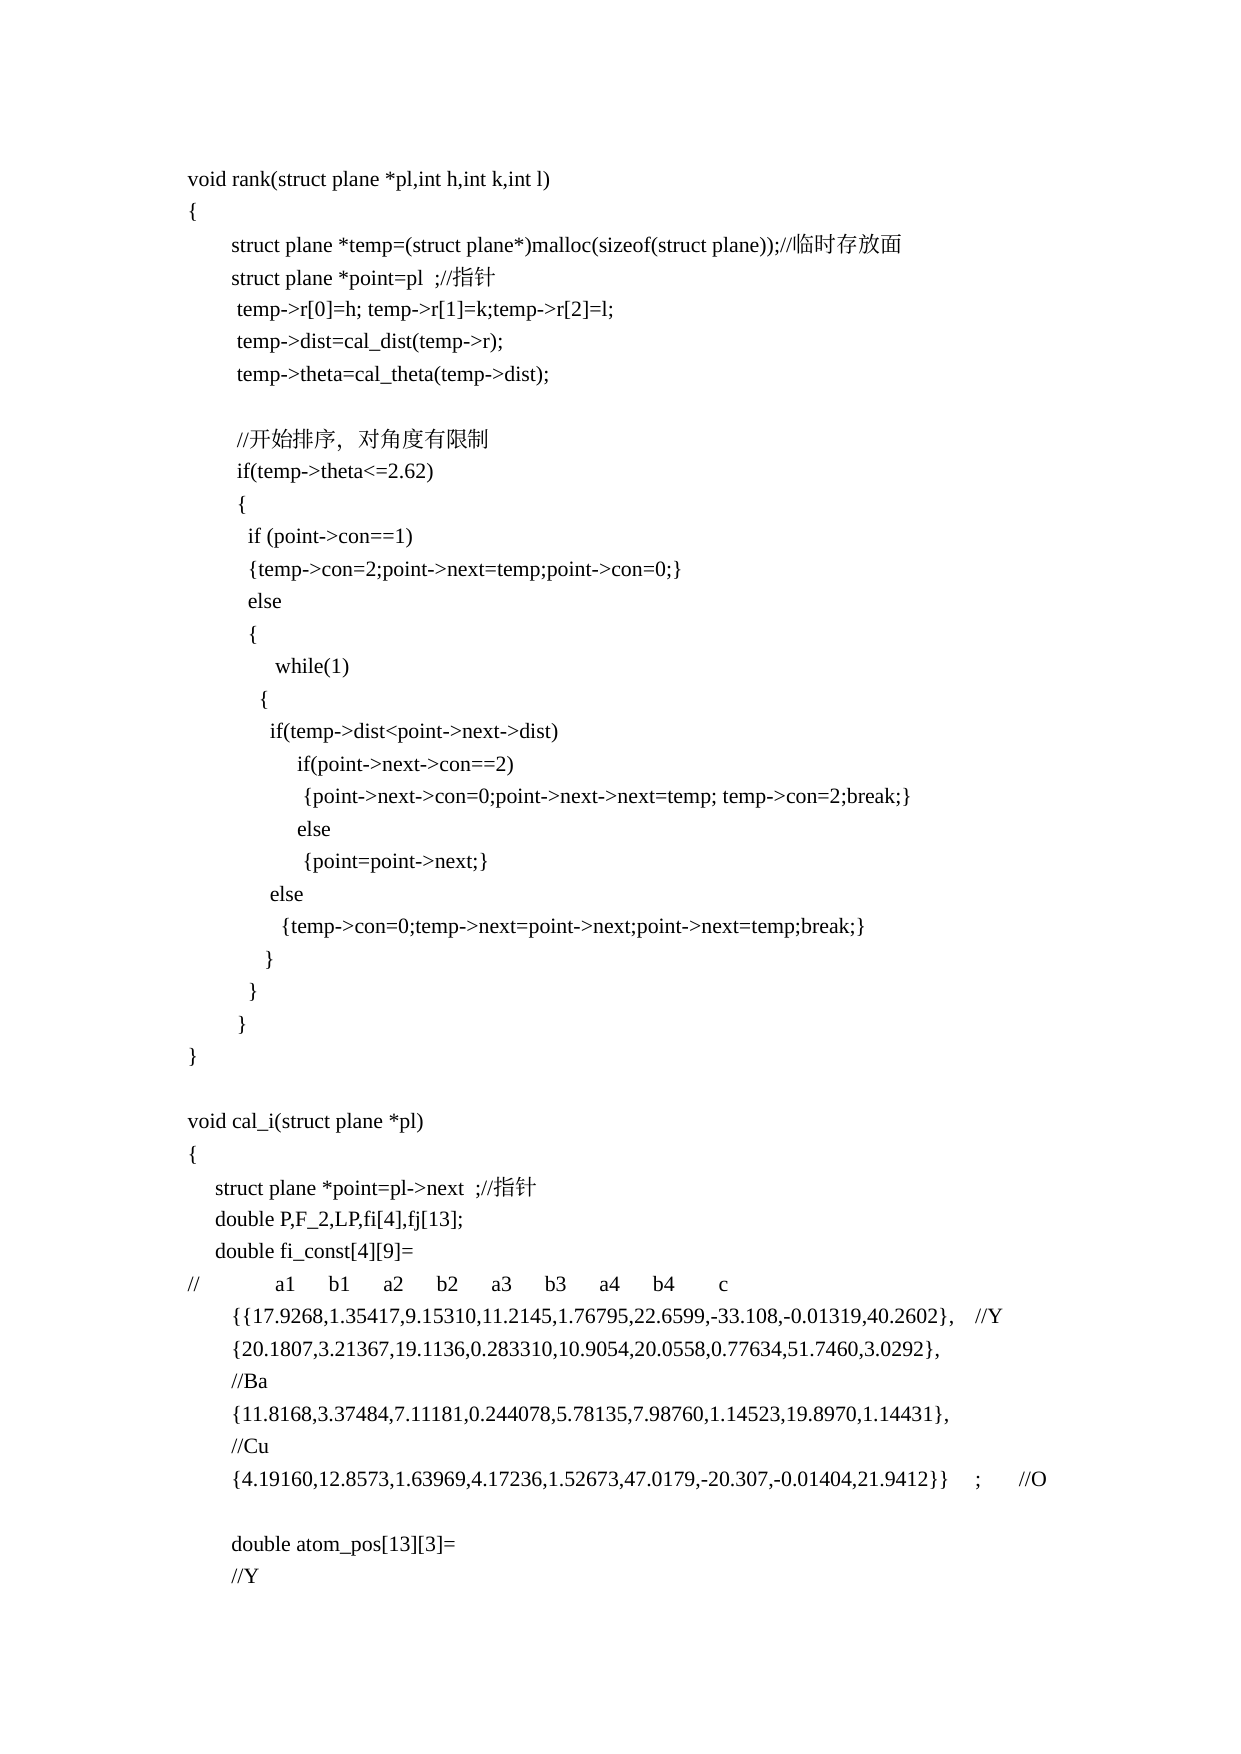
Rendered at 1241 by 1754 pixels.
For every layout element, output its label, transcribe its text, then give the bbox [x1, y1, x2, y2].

text struct plane *point=pl->next ;//指针 [187, 1169, 1053, 1202]
text {{17.9268,1.35417,9.15310,11.2145,1.76795,22.6599,-33.108,-0.01319,40.2602}, //Y [187, 1299, 1053, 1332]
text if(temp->dist<point->next->dist) [187, 714, 1053, 747]
text double fi_const[4][9]= [187, 1234, 1053, 1267]
text void rank(struct plane *pl,int h,int k,int l) [187, 162, 1053, 194]
text {point->next->con=0;point->next->next=temp; temp->con=2;break;} [187, 779, 1053, 812]
text } [187, 1007, 1053, 1039]
text //Y [187, 1559, 1053, 1592]
text double atom_pos[13][3]= [187, 1527, 1053, 1559]
text { [187, 487, 1053, 519]
text } [187, 942, 1053, 974]
text { [187, 682, 1053, 714]
text if(temp->theta<=2.62) [187, 454, 1053, 487]
text else [187, 812, 1053, 844]
text else [187, 877, 1053, 909]
text struct plane *temp=(struct plane*)malloc(sizeof(struct plane));//临时存放面 [187, 227, 1053, 259]
text double P,F_2,LP,fi[4],fj[13]; [187, 1202, 1053, 1234]
text {4.19160,12.8573,1.63969,4.17236,1.52673,47.0179,-20.307,-0.01404,21.9412}} ; //O [187, 1462, 1053, 1494]
text while(1) [187, 649, 1053, 682]
text temp->r[0]=h; temp->r[1]=k;temp->r[2]=l; [187, 292, 1053, 324]
text {temp->con=0;temp->next=point->next;point->next=temp;break;} [187, 909, 1053, 942]
text {point=point->next;} [187, 844, 1053, 877]
text void cal_i(struct plane *pl) [187, 1104, 1053, 1137]
text struct plane *point=pl ;//指针 [187, 259, 1053, 292]
text {20.1807,3.21367,19.1136,0.283310,10.9054,20.0558,0.77634,51.7460,3.0292}, //Ba [187, 1332, 1053, 1397]
text if(point->next->con==2) [187, 747, 1053, 779]
text } [187, 1039, 1053, 1072]
text else [187, 584, 1053, 617]
text } [187, 974, 1053, 1007]
text { [187, 617, 1053, 649]
text temp->dist=cal_dist(temp->r); [187, 324, 1053, 357]
text if (point->con==1) [187, 519, 1053, 552]
text {temp->con=2;point->next=temp;point->con=0;} [187, 552, 1053, 584]
text //开始排序，对角度有限制 [187, 422, 1053, 454]
text {11.8168,3.37484,7.11181,0.244078,5.78135,7.98760,1.14523,19.8970,1.14431}, //Cu [187, 1397, 1053, 1462]
text temp->theta=cal_theta(temp->dist); [187, 357, 1053, 389]
text // a1 b1 a2 b2 a3 b3 a4 b4 c [187, 1267, 1053, 1299]
text { [187, 194, 1053, 227]
text { [187, 1137, 1053, 1169]
